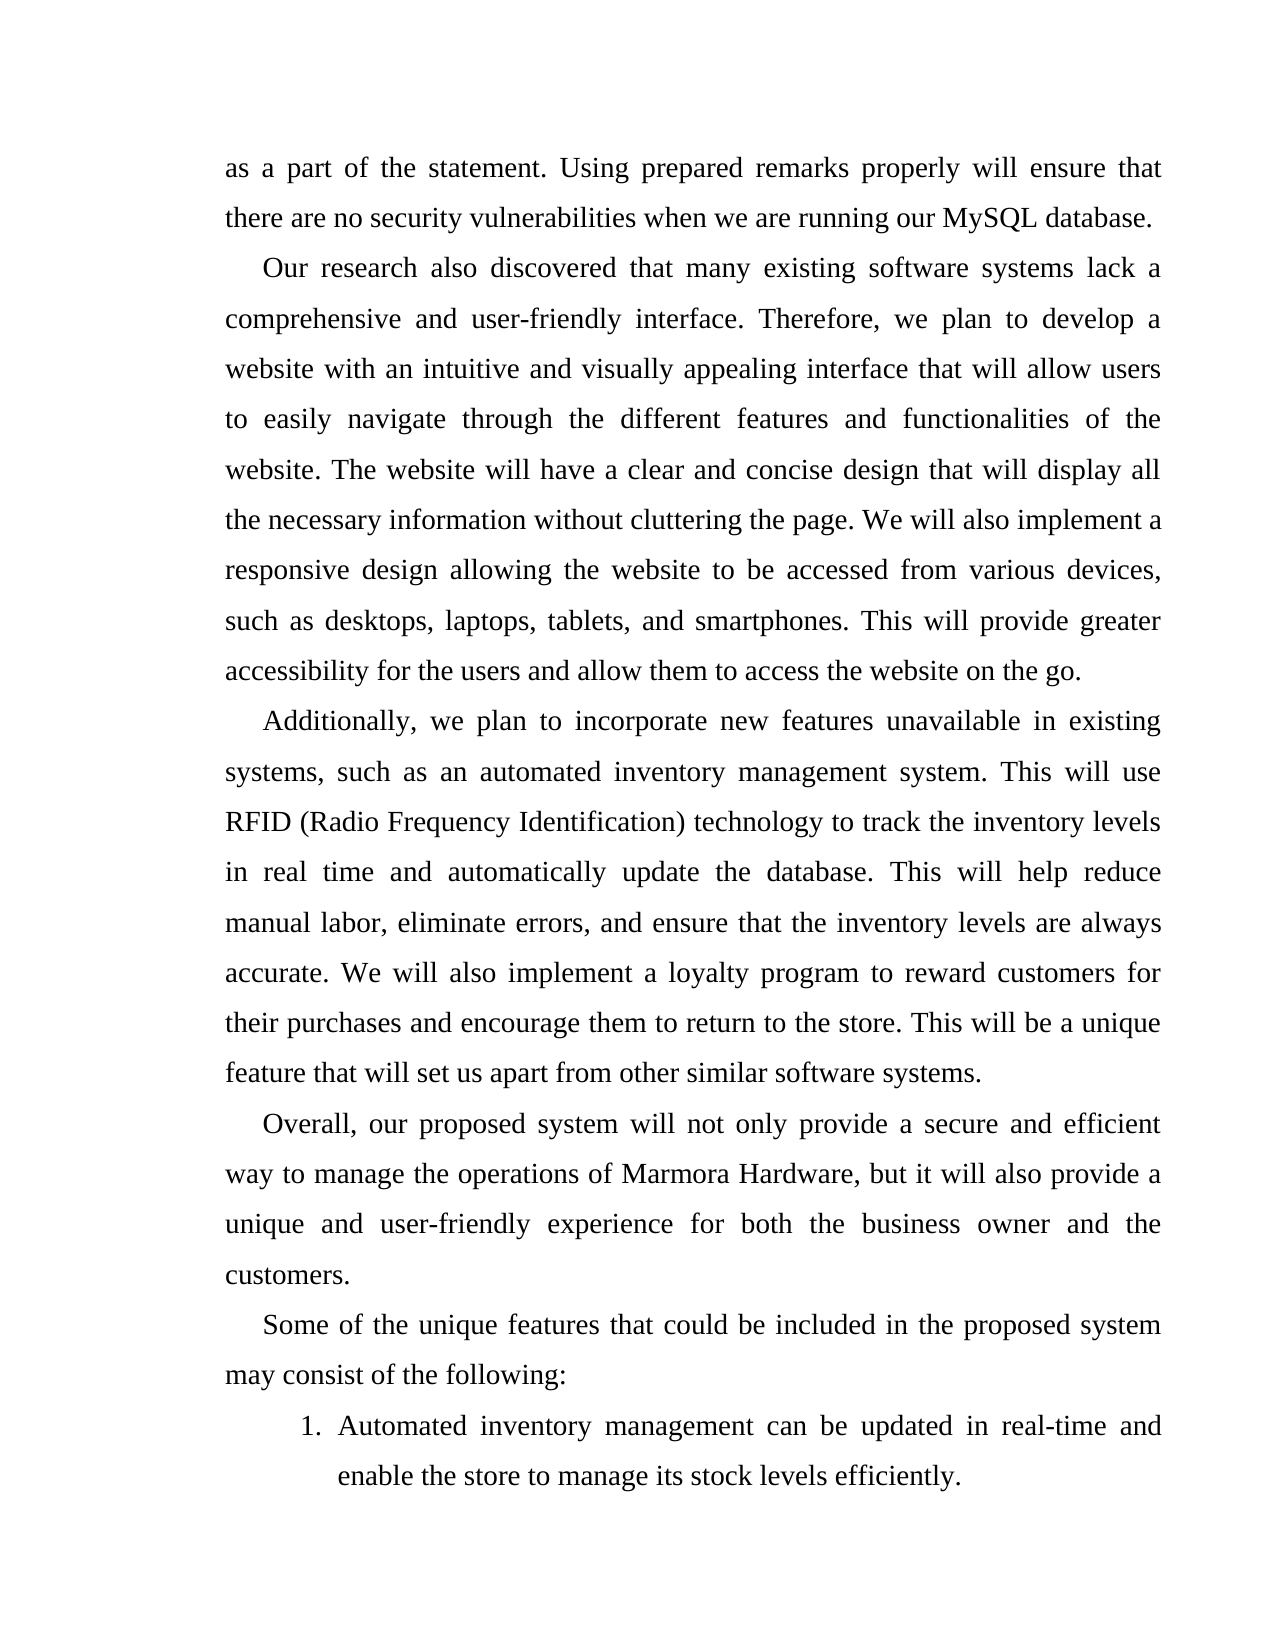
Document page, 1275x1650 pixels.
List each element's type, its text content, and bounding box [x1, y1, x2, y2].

text Our research also discovered that many existing software systems lack a comprehensive and user-friendly interface. Therefore, we plan to develop a website with an intuitive and visually appealing interface that will allow users to easily navigate through the different features and functionalities of the website. The website will have a clear and concise design that will display all the necessary information without cluttering the page. We will also implement a responsive design allowing the website to be accessed from various devices, such as desktops, laptops, tablets, and smartphones. This will provide greater accessibility for the users and allow them to access the website on the go. [225, 251, 1162, 687]
text Additionally, we plan to incorporate new features unavailable in existing systems, such as an automated inventory management system. This will use RFID (Radio Frequency Identification) technology to track the inventory levels in real time and automatically update the database. This will help reduce manual labor, eliminate errors, and ensure that the inventory levels are always accurate. We will also implement a loyalty program to reward customers for their purchases and encourage them to return to the store. This will be a unique feature that will set us apart from other similar software systems. [225, 703, 1162, 1089]
list Automated inventory management can be updated in real-time and enable the store to manage its stock levels efficiently. [300, 1408, 1162, 1492]
text Some of the unique features that could be included in the proposed system may consist of the following: [225, 1307, 1162, 1391]
